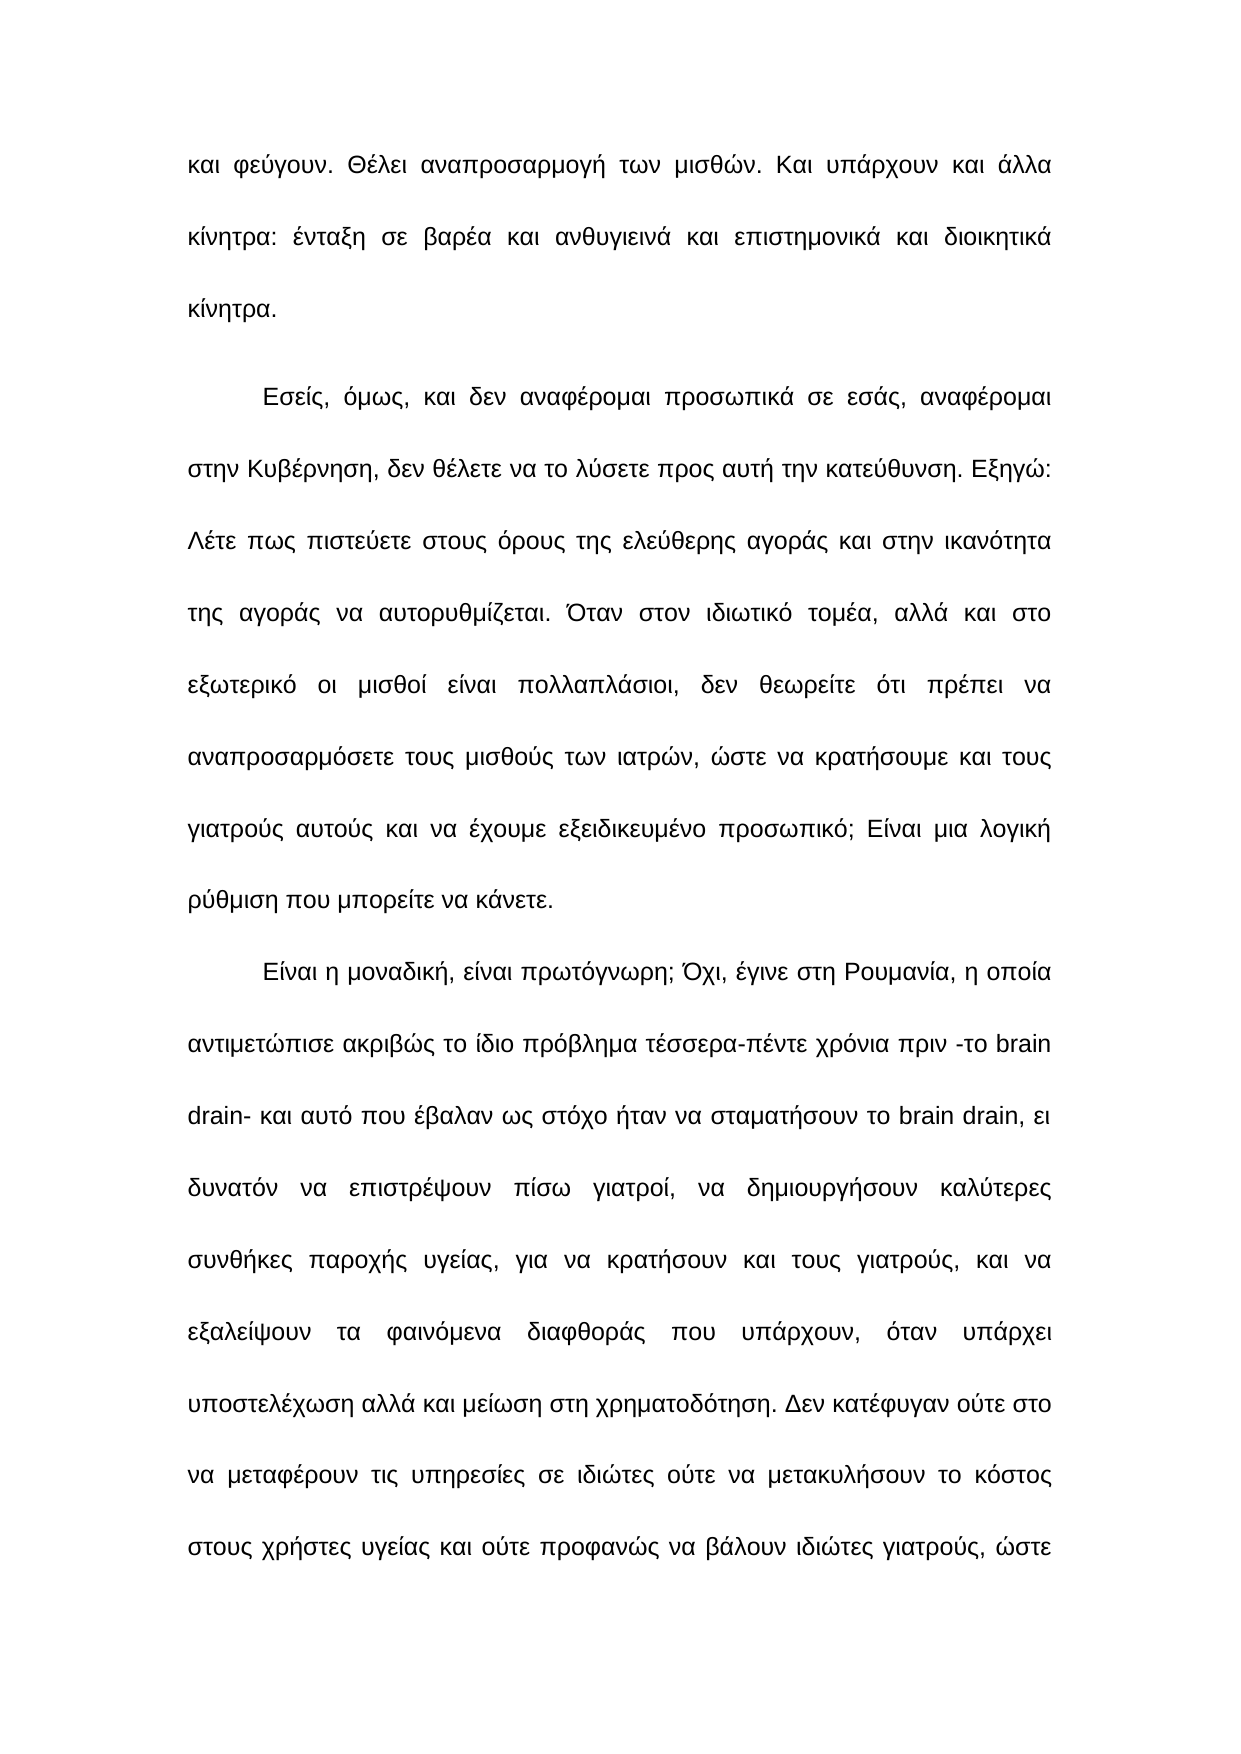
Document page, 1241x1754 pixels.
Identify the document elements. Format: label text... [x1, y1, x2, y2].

text Εσείς, όμως, και δεν αναφέρομαι προσωπικά σε εσάς, αναφέρομαι στην Κυβέρνηση, δεν θέλετε να το λύσετε προς αυτή την κατεύθυνση. Εξηγώ: Λέτε πως πιστεύετε στους όρους της ελεύθερης αγοράς και στην ικανότητα της αγοράς να αυτορυθμίζεται. Όταν στον ιδιωτικό τομέα, αλλά και στο εξωτερικό οι μισθοί είναι πολλαπλάσιοι, δεν θεωρείτε ότι πρέπει να αναπροσαρμόσετε τους μισθούς των ιατρών, ώστε να κρατήσουμε και τους γιατρούς αυτούς και να έχουμε εξειδικευμένο προσωπικό; Είναι μια λογική ρύθμιση που μπορείτε να κάνετε. [187, 382, 1053, 914]
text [187, 150, 1053, 322]
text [187, 957, 1053, 1561]
